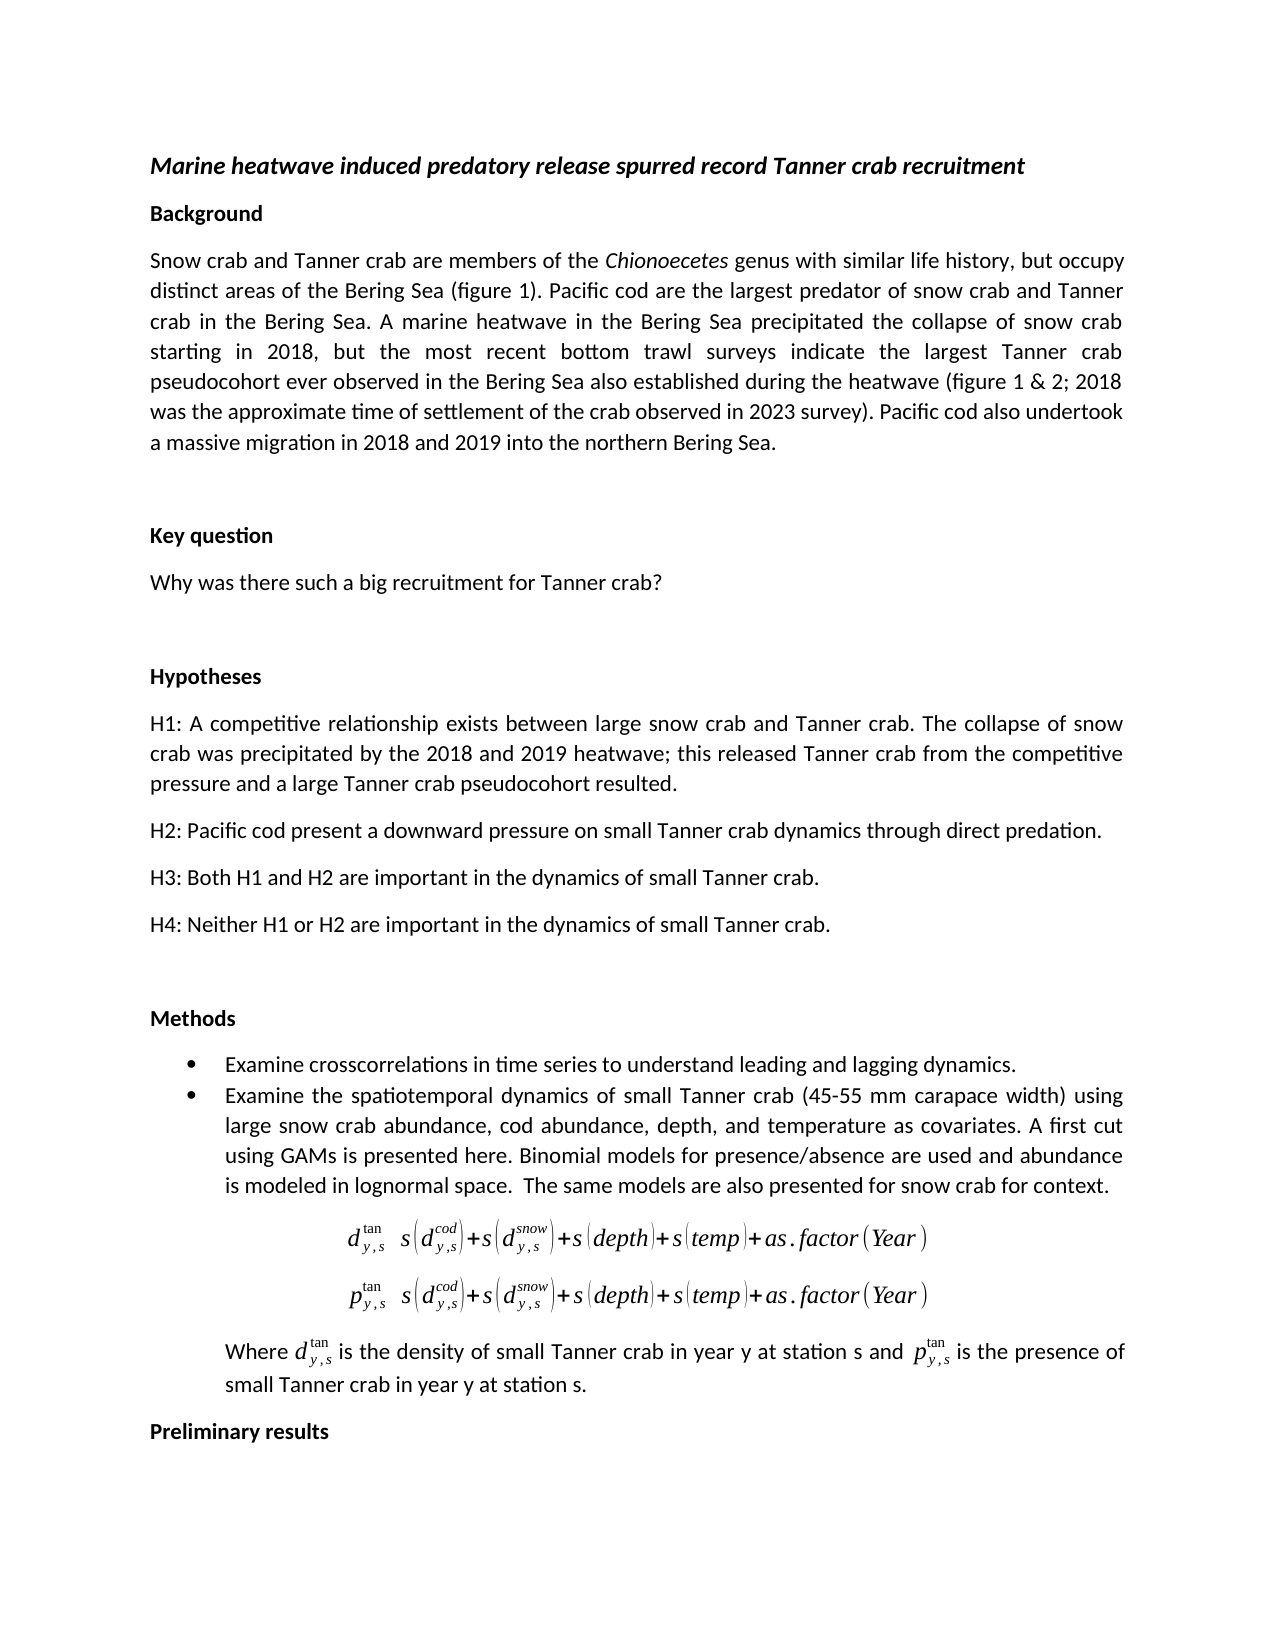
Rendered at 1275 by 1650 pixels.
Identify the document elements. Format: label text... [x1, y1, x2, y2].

text Where is the density of small Tanner crab in year y at station s and is the presence of small Tanner crab in year y at station s. [225, 1333, 1125, 1398]
text H3: Both H1 and H2 are important in the dynamics of small Tanner crab. [150, 863, 1125, 891]
list Examine crosscorrelations in time series to understand leading and lagging dynamics. [187, 1051, 1125, 1079]
text Marine heatwave induced predatory release spurred record Tanner crab recruitment [150, 150, 1125, 181]
text Background [150, 199, 1125, 228]
text Hypotheses [150, 662, 1125, 690]
text H2: Pacific cod present a downward pressure on small Tanner crab dynamics through direct predation. [150, 816, 1125, 844]
text Preliminary results [150, 1417, 1125, 1445]
text Why was there such a big recruitment for Tanner crab? [150, 568, 1125, 596]
list Examine the spatiotemporal dynamics of small Tanner crab (45-55 mm carapace width) using large snow crab abundance, cod abundance, depth, and temperature as covariates. A first cut using GAMs is presented here. Binomial models for presence/absence are used and abundance is modeled in lognormal space. The same models are also presented for snow crab for context. [187, 1081, 1125, 1199]
text H1: A competitive relationship exists between large snow crab and Tanner crab. The collapse of snow crab was precipitated by the 2018 and 2019 heatwave; this released Tanner crab from the competitive pressure and a large Tanner crab pseudocohort resulted. [150, 709, 1125, 797]
text Key question [150, 521, 1125, 549]
text Methods [150, 1004, 1125, 1032]
text H4: Neither H1 or H2 are important in the dynamics of small Tanner crab. [150, 910, 1125, 938]
text Snow crab and Tanner crab are members of the Chionoecetes genus with similar life history, but occupy distinct areas of the Bering Sea (figure 1). Pacific cod are the largest predator of snow crab and Tanner crab in the Bering Sea. A marine heatwave in the Bering Sea precipitated the collapse of snow crab starting in 2018, but the most recent bottom trawl surveys indicate the largest Tanner crab pseudocohort ever observed in the Bering Sea also established during the heatwave (figure 1 & 2; 2018 was the approximate time of settlement of the crab observed in 2023 survey). Pacific cod also undertook a massive migration in 2018 and 2019 into the northern Bering Sea. [150, 246, 1125, 456]
